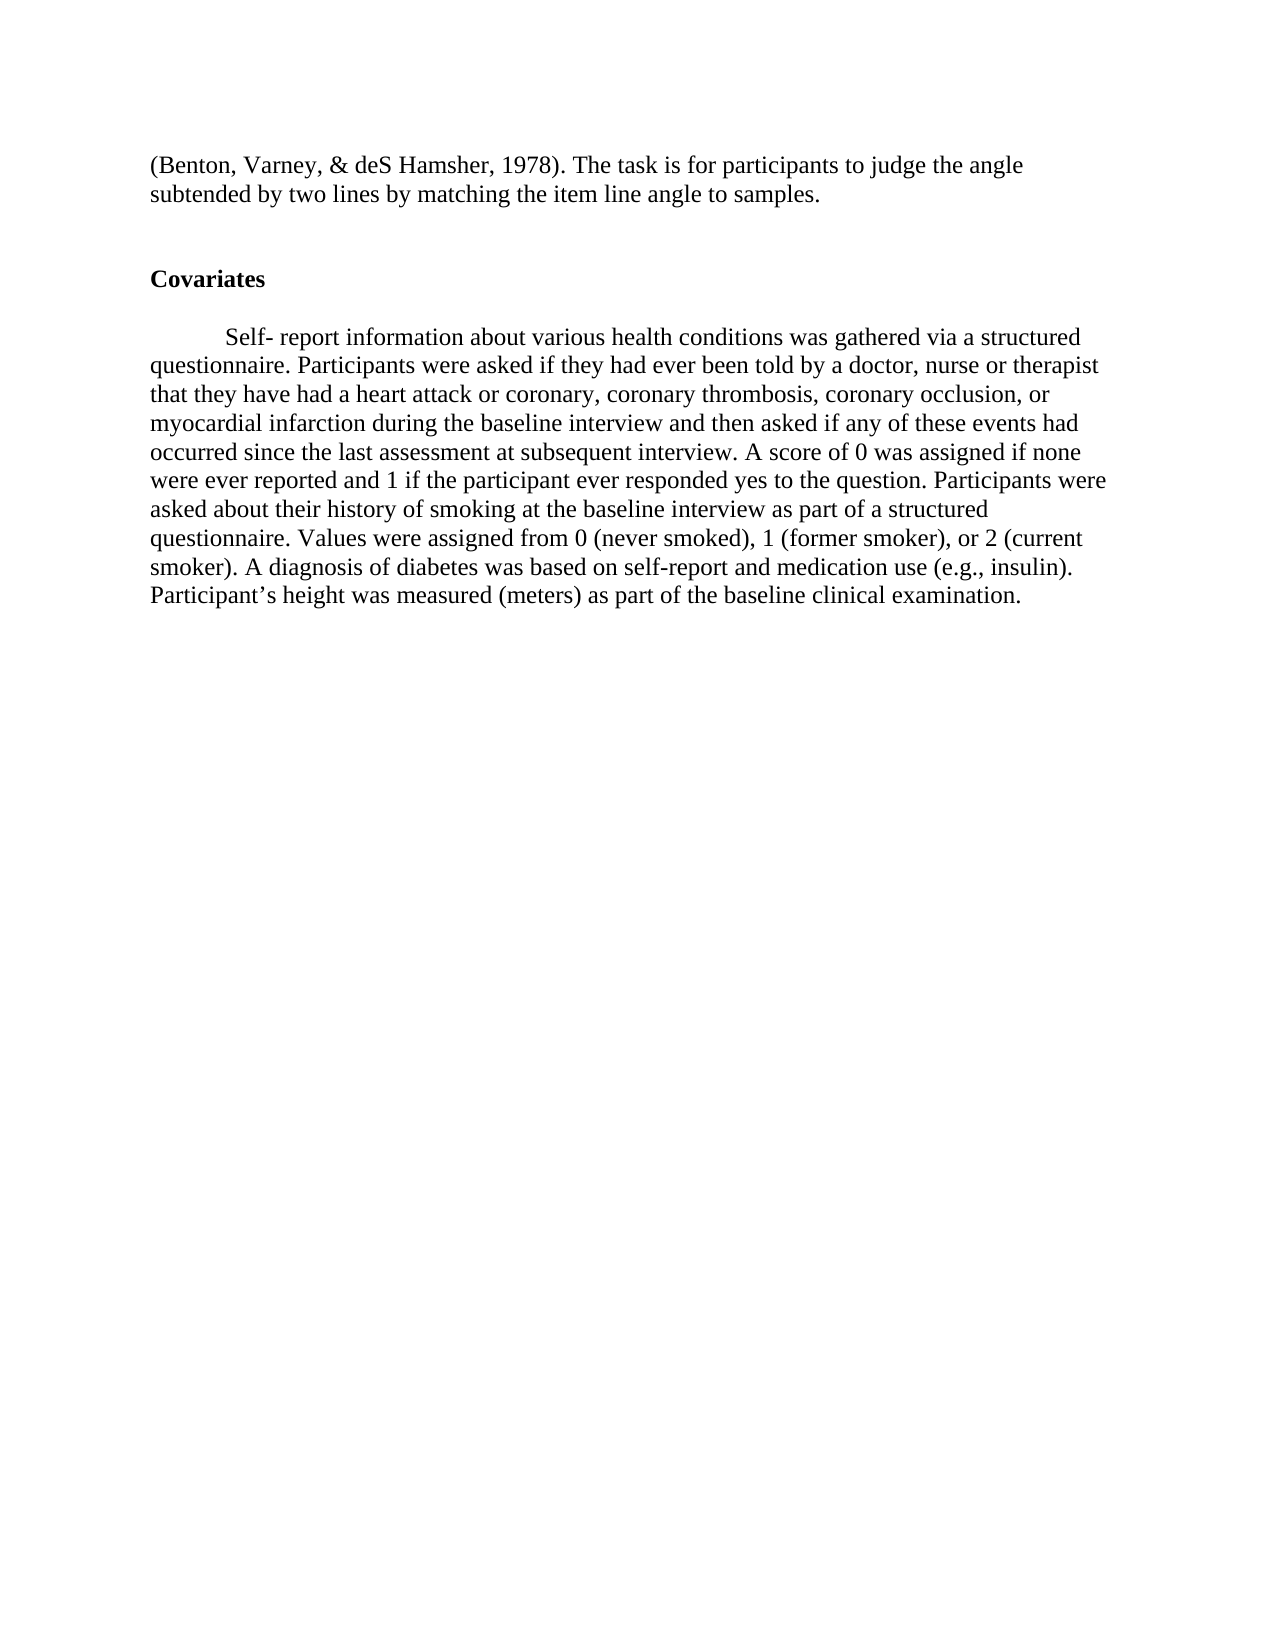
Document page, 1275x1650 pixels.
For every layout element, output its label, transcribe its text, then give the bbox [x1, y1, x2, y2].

text Self- report information about various health conditions was gathered via a structured questionnaire. Participants were asked if they had ever been told by a doctor, nurse or therapist that they have had a heart attack or coronary, coronary thrombosis, coronary occlusion, or myocardial infarction during the baseline interview and then asked if any of these events had occurred since the last assessment at subsequent interview. A score of 0 was assigned if none were ever reported and 1 if the participant ever responded yes to the question. Participants were asked about their history of smoking at the baseline interview as part of a structured questionnaire. Values were assigned from 0 (never smoked), 1 (former smoker), or 2 (current smoker). A diagnosis of diabetes was based on self-report and medication use (e.g., insulin). Participant’s height was measured (meters) as part of the baseline clinical examination. [150, 322, 1125, 609]
text Covariates [150, 264, 1125, 293]
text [150, 150, 1125, 207]
